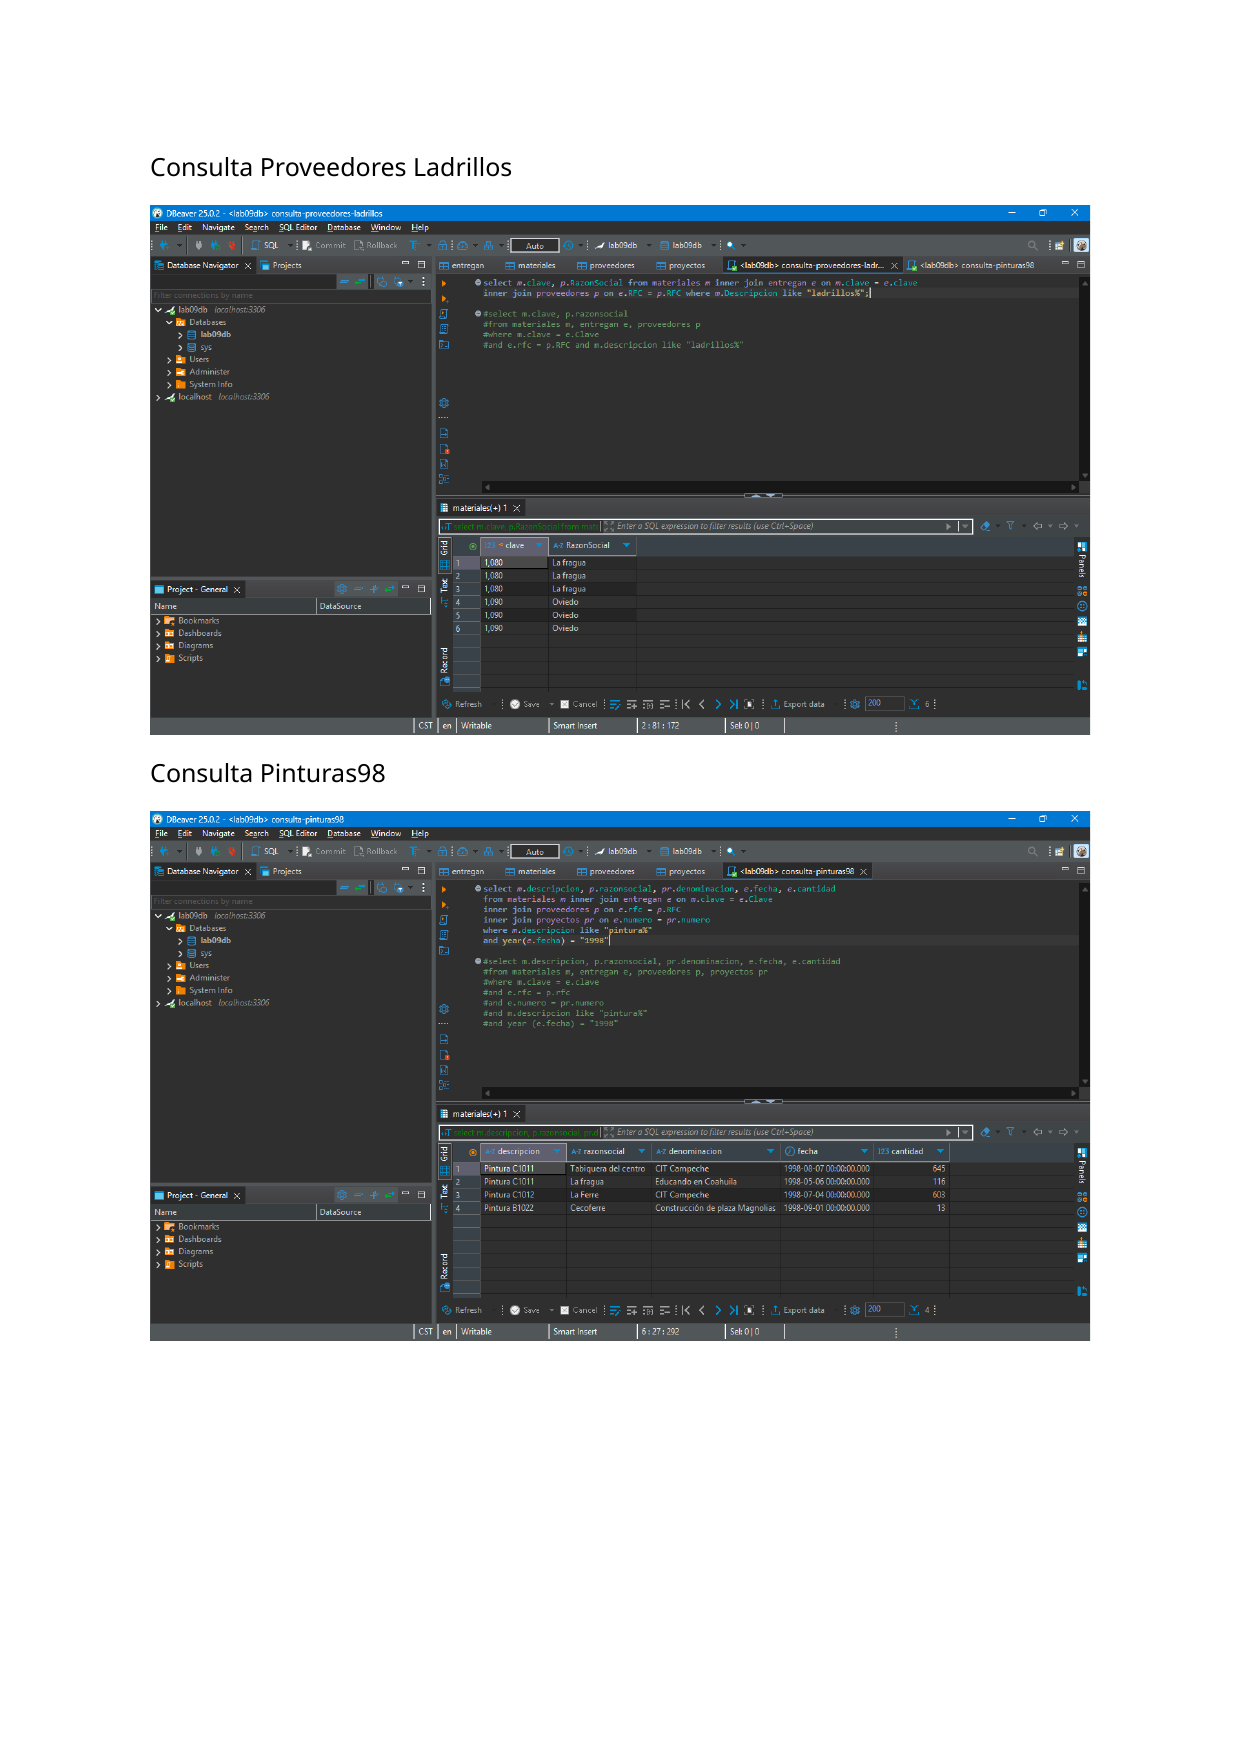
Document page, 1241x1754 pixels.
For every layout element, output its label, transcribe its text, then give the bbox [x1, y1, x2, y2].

picture [150, 205, 1091, 735]
text Consulta Pinturas98 [150, 756, 1090, 790]
text Consulta Proveedores Ladrillos [150, 150, 1090, 184]
picture [150, 811, 1091, 1341]
